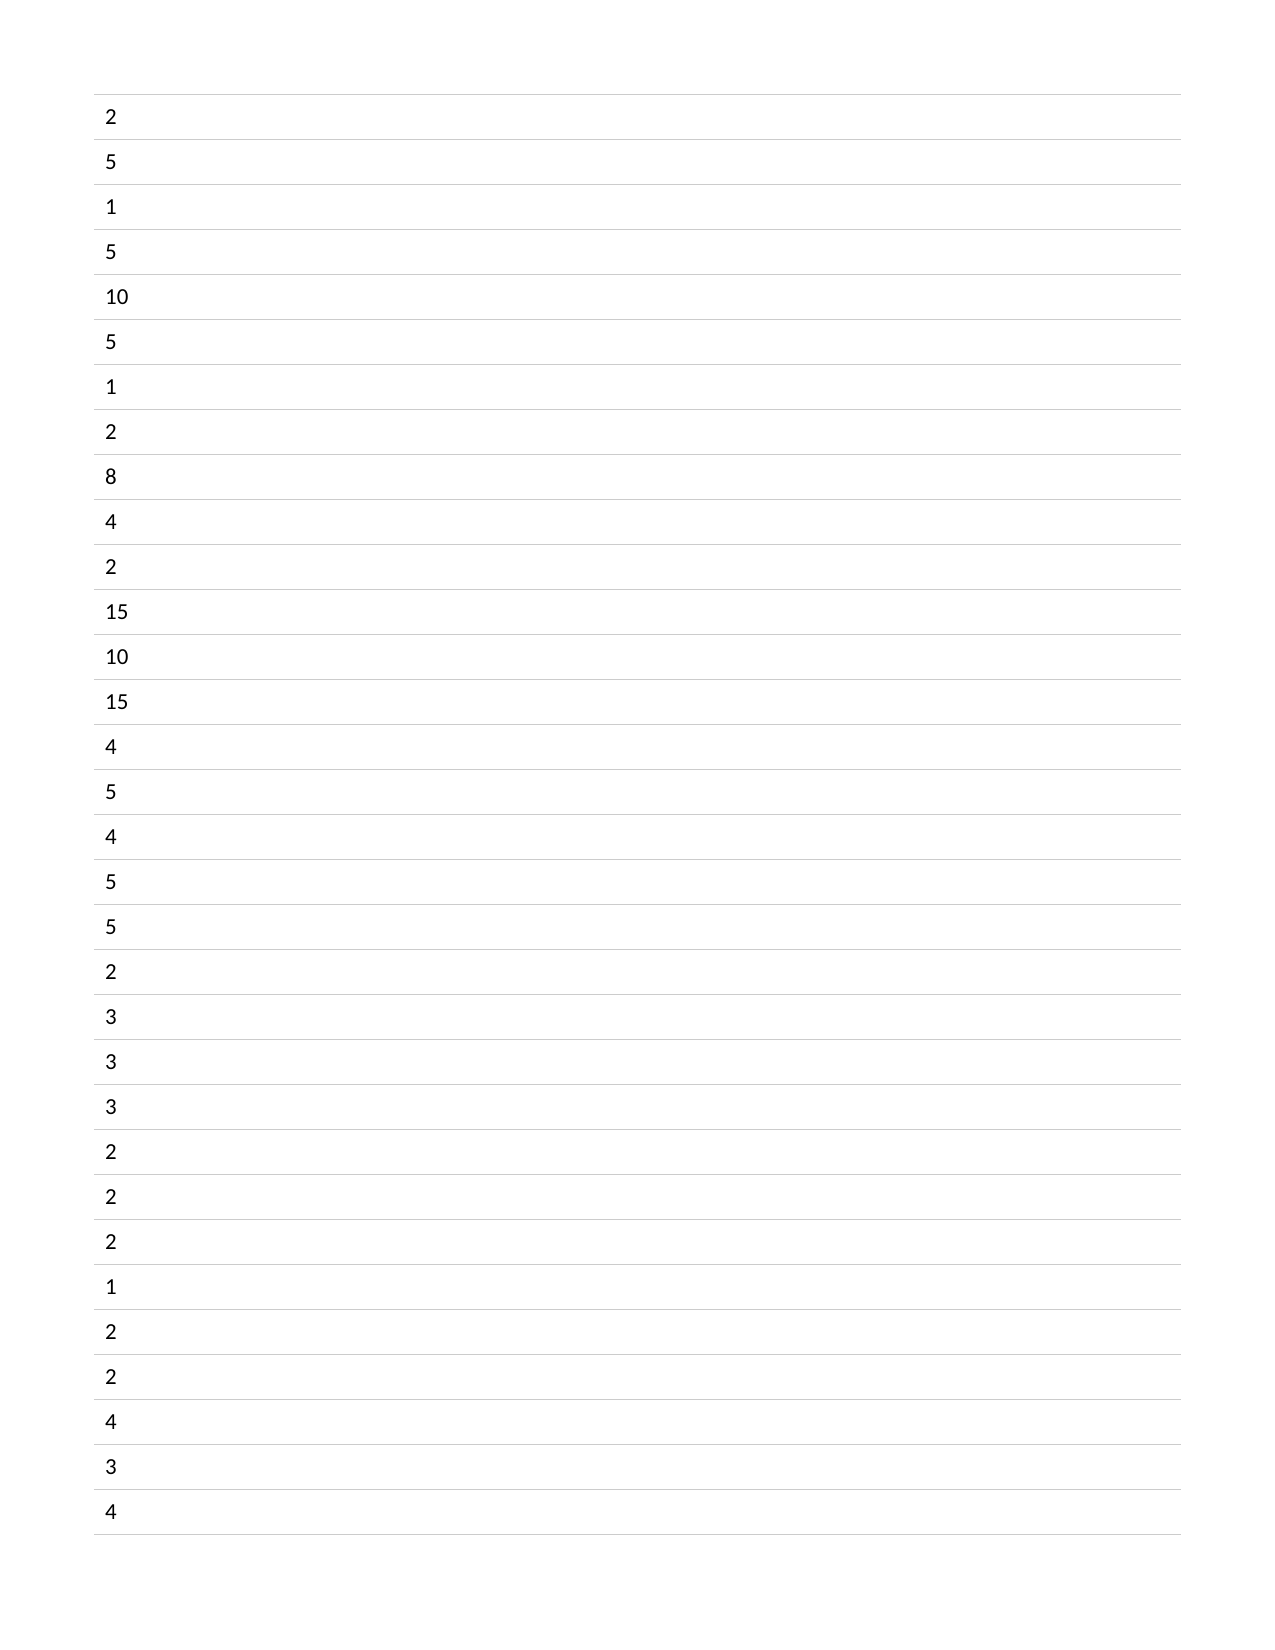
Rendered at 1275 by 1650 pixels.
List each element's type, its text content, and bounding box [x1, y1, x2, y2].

table_cell 4 [94, 815, 1181, 859]
table_cell 2 [94, 950, 1181, 994]
table_cell 4 [94, 1400, 1181, 1444]
table_cell 5 [94, 140, 1181, 184]
table_cell 4 [94, 1490, 1181, 1534]
table_cell 2 [94, 1310, 1181, 1354]
table_cell 8 [94, 455, 1181, 499]
table_cell 1 [94, 185, 1181, 229]
table_cell 3 [94, 1445, 1181, 1489]
table_cell 4 [94, 500, 1181, 544]
table_cell 5 [94, 230, 1181, 274]
table_cell 2 [94, 1175, 1181, 1219]
table_cell 3 [94, 1085, 1181, 1129]
table_cell 1 [94, 1265, 1181, 1309]
table_cell 2 [94, 1220, 1181, 1264]
table_cell 2 [94, 410, 1181, 454]
table_cell 5 [94, 320, 1181, 364]
table_cell 2 [94, 1355, 1181, 1399]
table_cell 15 [94, 680, 1181, 724]
table_cell 2 [94, 545, 1181, 589]
table_cell 5 [94, 905, 1181, 949]
table_cell 3 [94, 995, 1181, 1039]
table_cell 15 [94, 590, 1181, 634]
table_cell 10 [94, 635, 1181, 679]
table_cell 5 [94, 770, 1181, 814]
table_cell 3 [94, 1040, 1181, 1084]
table_cell 10 [94, 275, 1181, 319]
table_cell 5 [94, 860, 1181, 904]
table_cell 4 [94, 725, 1181, 769]
table_cell 2 [94, 95, 1181, 139]
table_cell 2 [94, 1130, 1181, 1174]
table_cell 1 [94, 365, 1181, 409]
